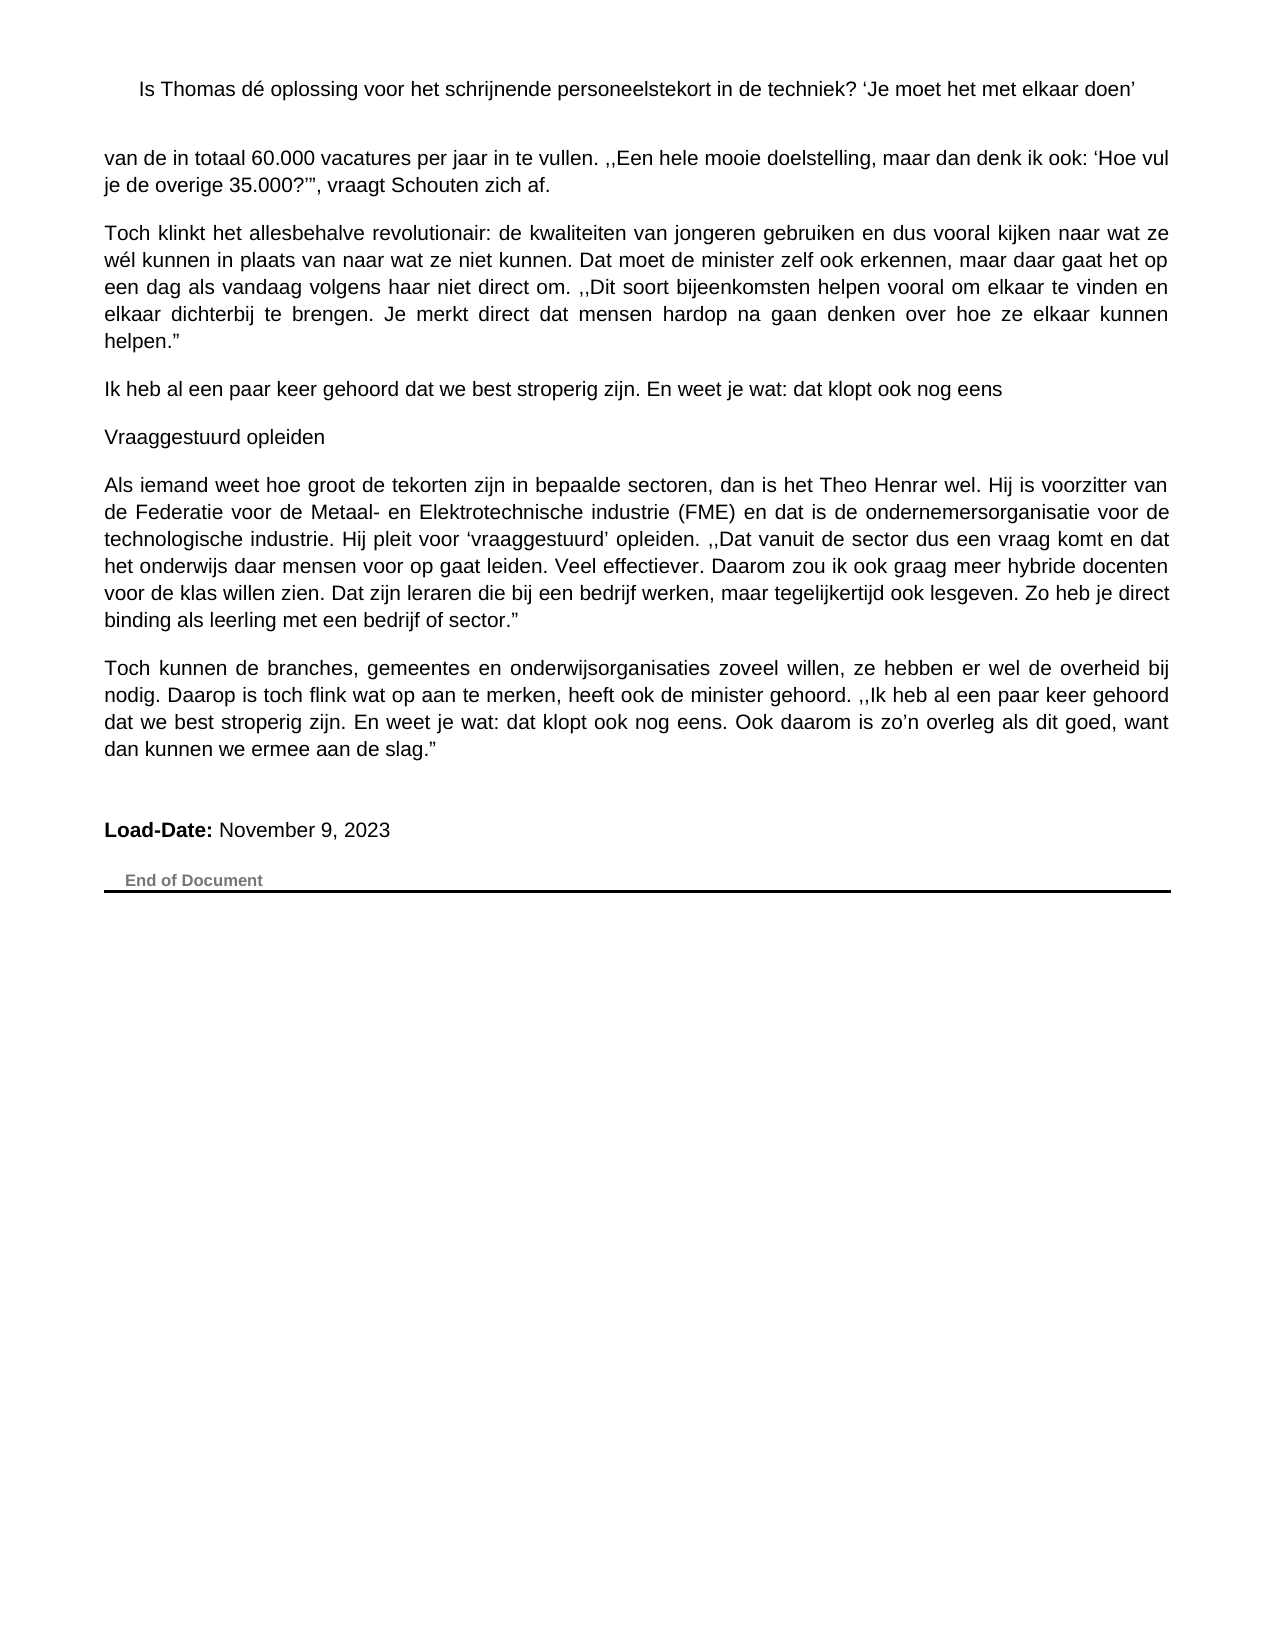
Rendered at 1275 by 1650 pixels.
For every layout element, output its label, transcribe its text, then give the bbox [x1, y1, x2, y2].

text Toch klinkt het allesbehalve revolutionair: de kwaliteiten van jongeren gebruiken en dus vooral kijken naar wat ze wél kunnen in plaats van naar wat ze niet kunnen. Dat moet de minister zelf ook erkennen, maar daar gaat het op een dag als vandaag volgens haar niet direct om. ,,Dit soort bijeenkomsten helpen vooral om elkaar te vinden en elkaar dichterbij te brengen. Je merkt direct dat mensen hardop na gaan denken over hoe ze elkaar kunnen helpen.” [104, 217, 1171, 353]
text Als iemand weet hoe groot de tekorten zijn in bepaalde sectoren, dan is het Theo Henrar wel. Hij is voorzitter van de Federatie voor de Metaal- en Elektrotechnische industrie (FME) en dat is de ondernemersorganisatie voor de technologische industrie. Hij pleit voor ‘vraaggestuurd’ opleiden. ,,Dat vanuit de sector dus een vraag komt en dat het onderwijs daar mensen voor op gaat leiden. Veel effectiever. Daarom zou ik ook graag meer hybride docenten voor de klas willen zien. Dat zijn leraren die bij een bedrijf werken, maar tegelijkertijd ook lesgeven. Zo heb je direct binding als leerling met een bedrijf of sector.” [104, 469, 1171, 632]
text Load-Date: November 9, 2023 [104, 786, 1171, 842]
text Ik heb al een paar keer gehoord dat we best stroperig zijn. En weet je wat: dat klopt ook nog eens [104, 373, 1171, 401]
text End of Document [125, 871, 1171, 890]
text Toch kunnen de branches, gemeentes en onderwijsorganisaties zoveel willen, ze hebben er wel de overheid bij nodig. Daarop is toch flink wat op aan te merken, heeft ook de minister gehoord. ,,Ik heb al een paar keer gehoord dat we best stroperig zijn. En weet je wat: dat klopt ook nog eens. Ook daarom is zo’n overleg als dit goed, want dan kunnen we ermee aan de slag.” [104, 653, 1171, 761]
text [104, 142, 1171, 196]
text Vraaggestuurd opleiden [104, 421, 1171, 448]
